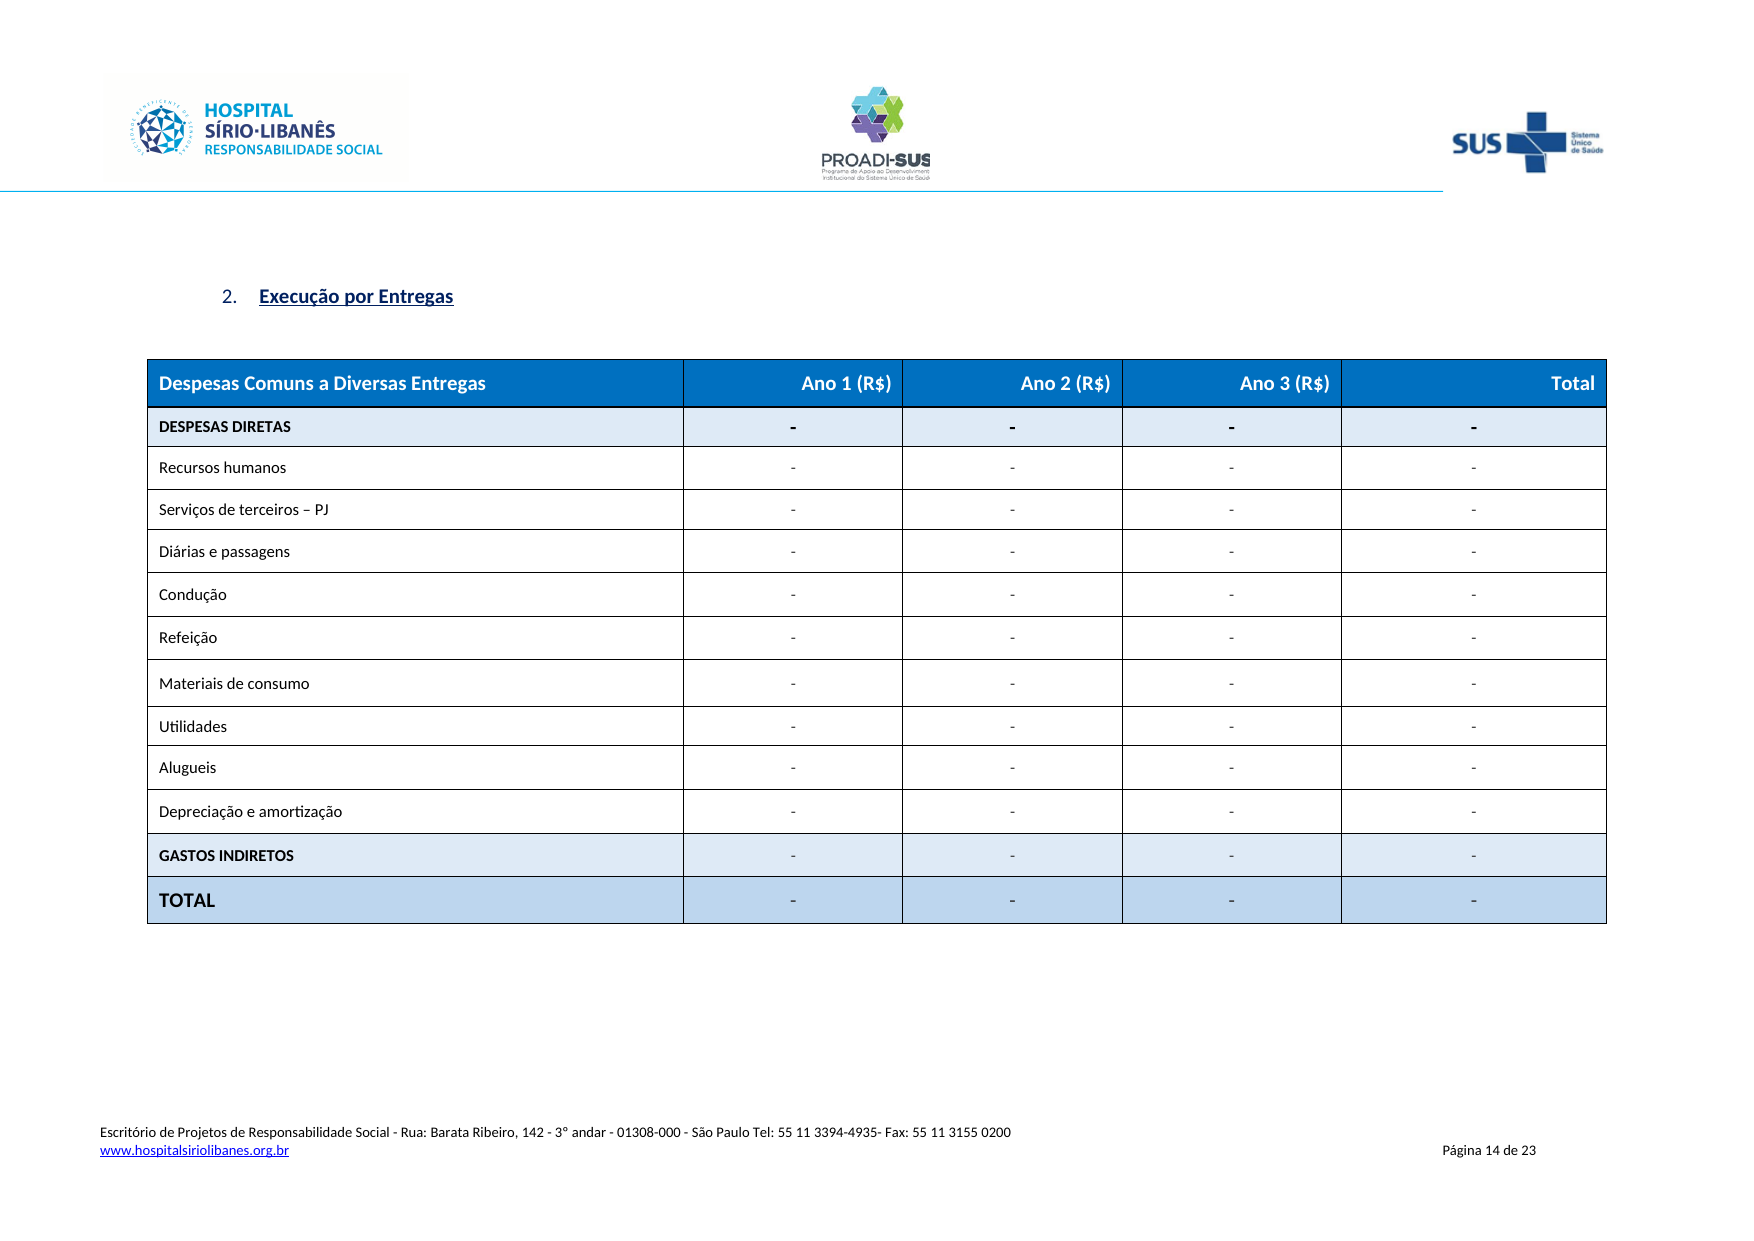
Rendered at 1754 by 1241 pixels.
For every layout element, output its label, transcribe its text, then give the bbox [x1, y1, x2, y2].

table_cell DESPESAS DIRETAS [148, 408, 683, 446]
table_cell - [1123, 790, 1341, 833]
table_cell - [684, 447, 902, 489]
table_cell - [1342, 530, 1606, 572]
table_cell - [684, 408, 902, 446]
table_cell - [1342, 660, 1606, 706]
table_cell - [1123, 707, 1341, 745]
table_cell - [684, 660, 902, 706]
table_cell Alugueis [148, 746, 683, 789]
table_header Despesas Comuns a Diversas Entregas [148, 360, 683, 406]
table_cell - [903, 877, 1122, 923]
table_cell - [684, 790, 902, 833]
table_cell - [1123, 834, 1341, 876]
table_cell - [903, 530, 1122, 572]
table_cell Serviços de terceiros – PJ [148, 490, 683, 529]
table_header Ano 3 (R$) [1123, 360, 1341, 406]
table_cell GASTOS INDIRETOS [148, 834, 683, 876]
table_cell - [903, 790, 1122, 833]
table_cell - [684, 617, 902, 659]
table_cell - [1123, 447, 1341, 489]
table_cell Condução [148, 573, 683, 616]
table_cell Refeição [148, 617, 683, 659]
table_cell - [903, 746, 1122, 789]
table_cell - [684, 707, 902, 745]
table_cell - [1123, 617, 1341, 659]
table_cell - [903, 660, 1122, 706]
table_cell - [903, 834, 1122, 876]
table_cell - [684, 834, 902, 876]
table_cell Diárias e passagens [148, 530, 683, 572]
table_cell - [1123, 573, 1341, 616]
table_cell - [1342, 834, 1606, 876]
table_cell - [1123, 660, 1341, 706]
table_cell - [903, 707, 1122, 745]
table_cell - [1342, 746, 1606, 789]
list Execução por Entregas [222, 283, 1606, 308]
table_cell - [684, 746, 902, 789]
table_cell - [903, 447, 1122, 489]
table_cell - [1123, 746, 1341, 789]
table_cell - [1342, 790, 1606, 833]
table_cell - [1342, 490, 1606, 529]
table_cell TOTAL [148, 877, 683, 923]
table_cell - [1342, 707, 1606, 745]
table_cell - [1123, 490, 1341, 529]
picture [820, 85, 930, 179]
table_header Total [1342, 360, 1606, 406]
table_cell - [1342, 408, 1606, 446]
picture [103, 73, 409, 182]
table_cell - [903, 490, 1122, 529]
table_cell - [903, 573, 1122, 616]
table_cell - [1342, 877, 1606, 923]
table_cell - [1342, 447, 1606, 489]
table_cell - [1342, 617, 1606, 659]
table_cell - [1123, 408, 1341, 446]
table_cell - [684, 573, 902, 616]
picture [1448, 106, 1605, 178]
table_cell - [903, 408, 1122, 446]
table_cell - [684, 490, 902, 529]
table_cell Materiais de consumo [148, 660, 683, 706]
table_cell - [1123, 877, 1341, 923]
table_cell Utilidades [148, 707, 683, 745]
table_cell - [903, 617, 1122, 659]
table_cell - [684, 877, 902, 923]
table_header Ano 1 (R$) [684, 360, 902, 406]
table_header Ano 2 (R$) [903, 360, 1122, 406]
table_cell Depreciação e amortização [148, 790, 683, 833]
table_cell - [1123, 530, 1341, 572]
table_cell - [1342, 573, 1606, 616]
table_cell Recursos humanos [148, 447, 683, 489]
table_cell - [684, 530, 902, 572]
